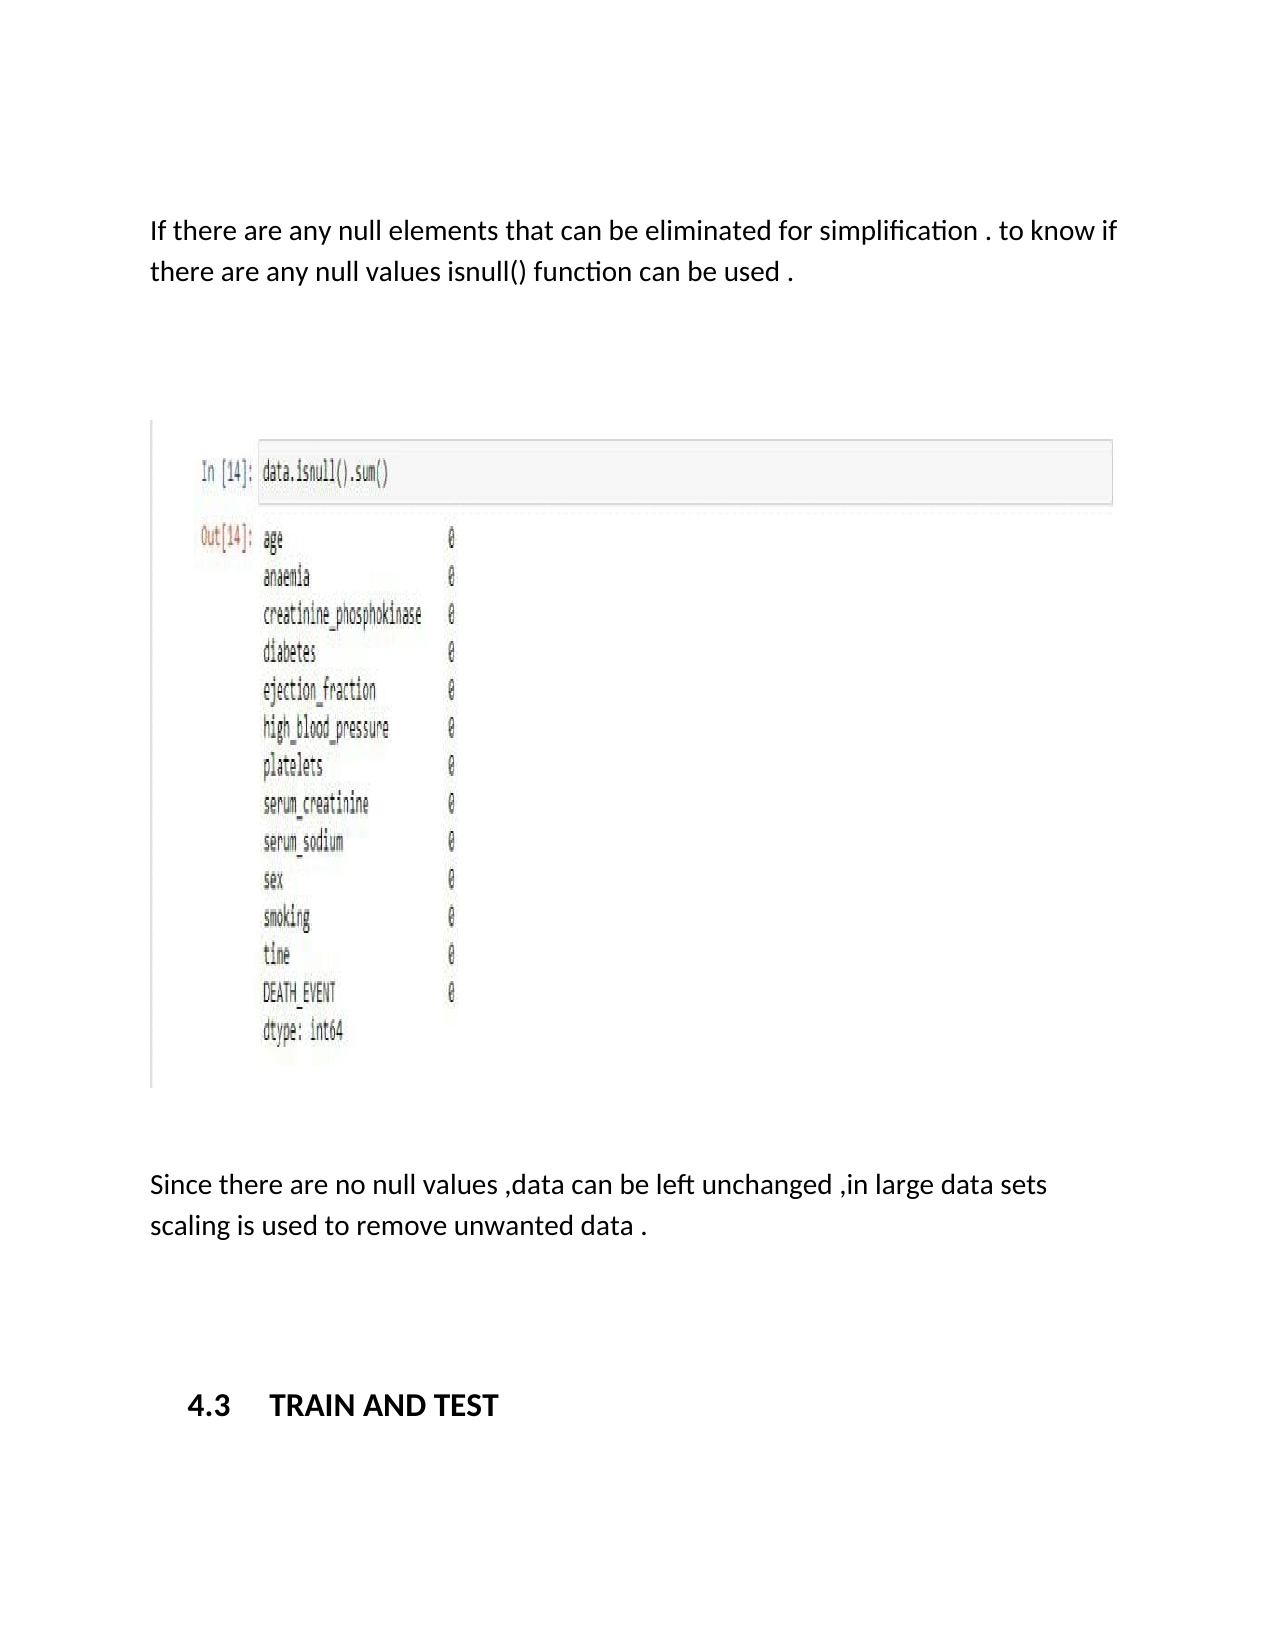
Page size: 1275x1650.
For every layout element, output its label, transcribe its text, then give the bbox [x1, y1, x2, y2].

list TRAIN AND TEST [187, 1383, 1125, 1424]
picture [150, 420, 1124, 1088]
text If there are any null elements that can be eliminated for simplification . to know if there are any null values isnull() function can be used . [150, 212, 1125, 288]
text Since there are no null values ,data can be left unchanged ,in large data sets scaling is used to remove unwanted data . [150, 1166, 1125, 1243]
